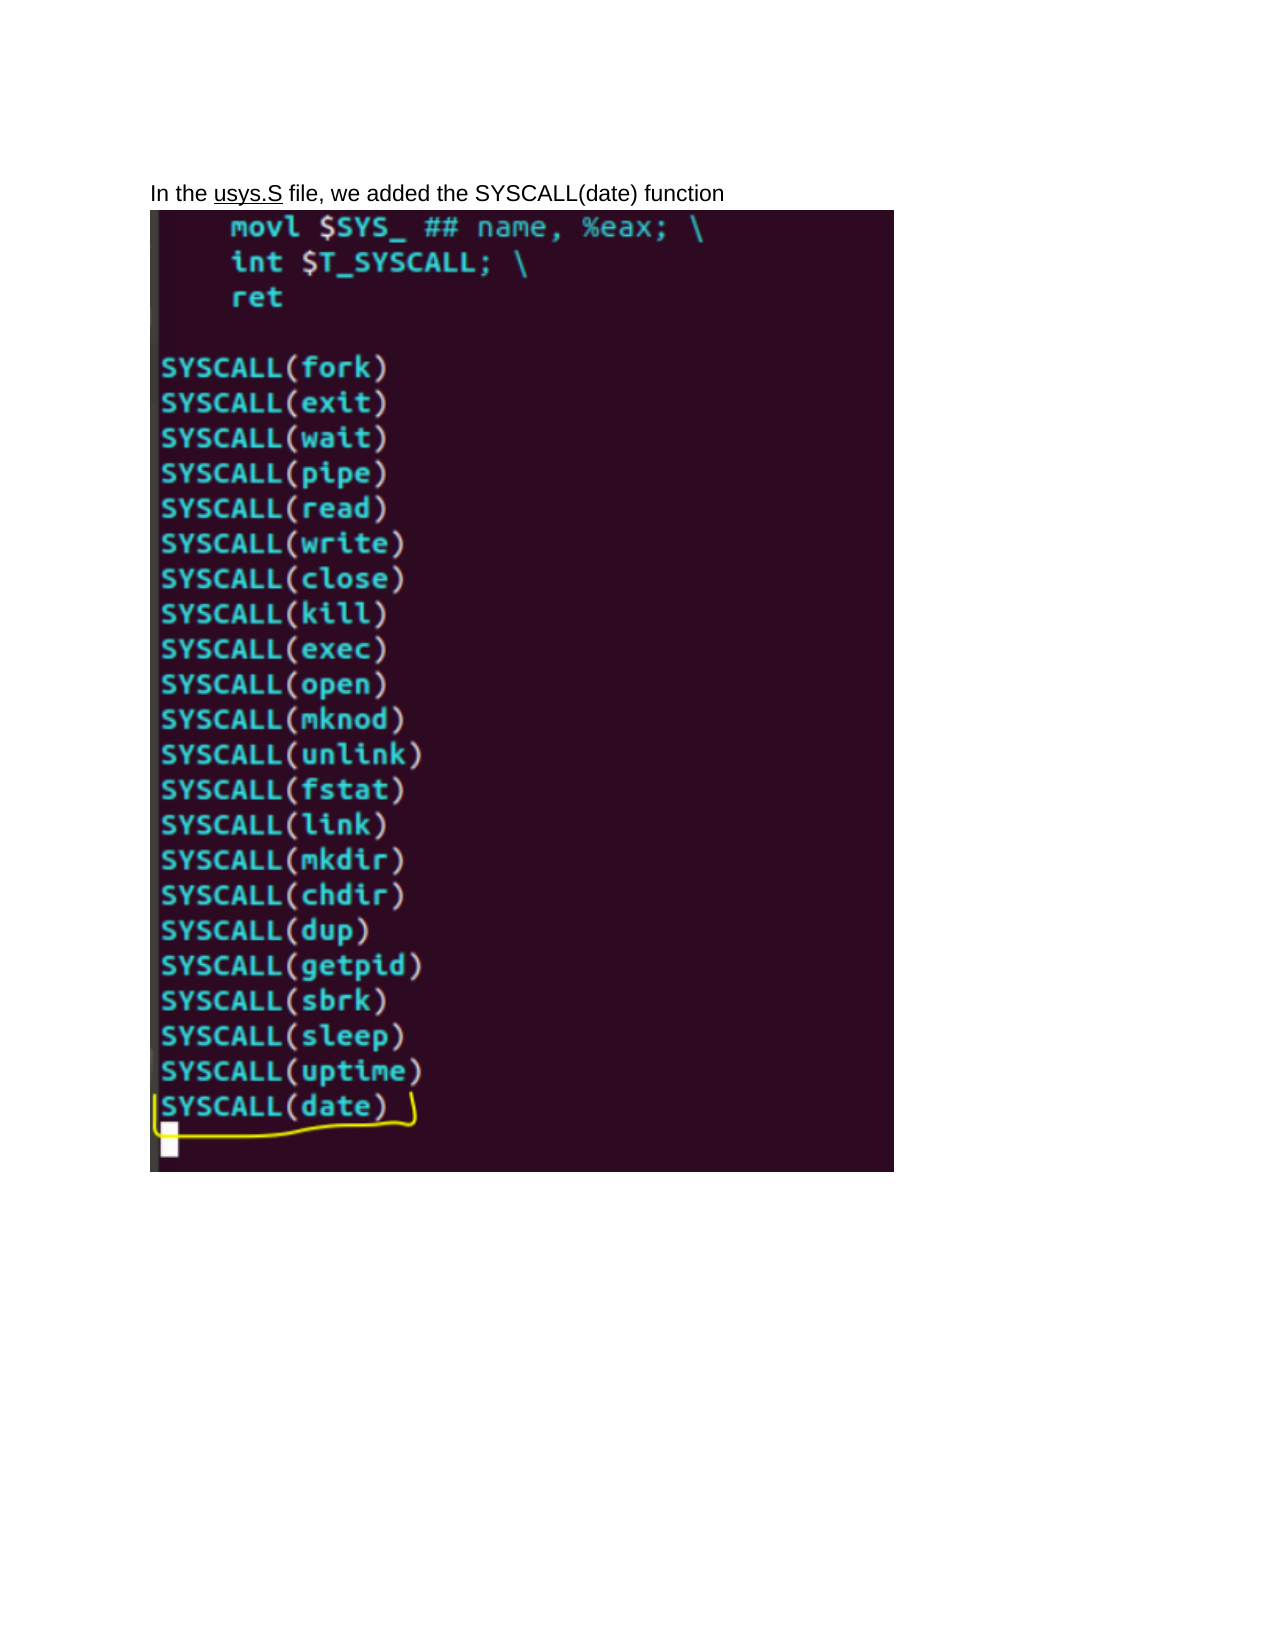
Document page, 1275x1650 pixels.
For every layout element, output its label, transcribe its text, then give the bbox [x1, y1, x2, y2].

picture [150, 210, 894, 1172]
text In the usys.S file, we added the SYSCALL(date) function [150, 180, 1125, 207]
